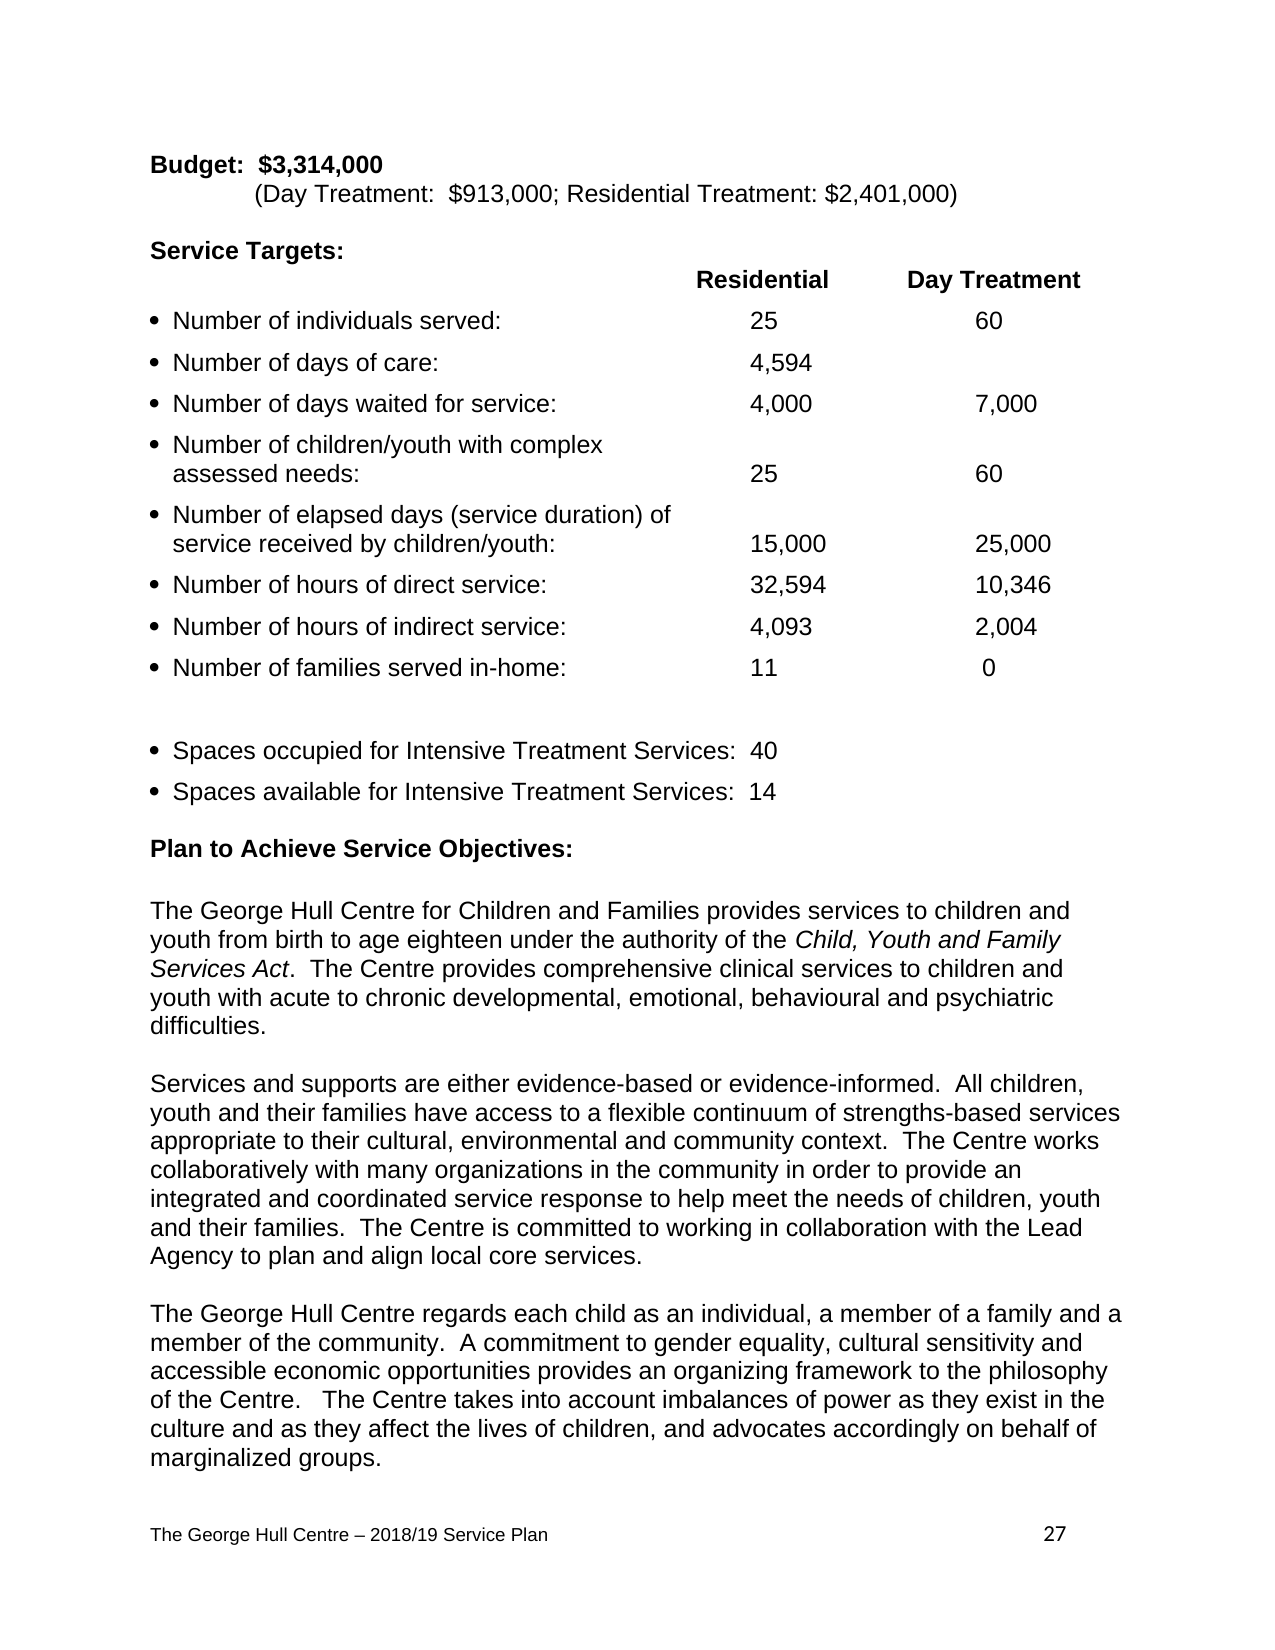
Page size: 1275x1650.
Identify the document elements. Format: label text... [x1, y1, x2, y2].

text The George Hull Centre for Children and Families provides services to children and youth from birth to age eighteen under the authority of the Child, Youth and Family Services Act. The Centre provides comprehensive clinical services to children and youth with acute to chronic developmental, emotional, behavioural and psychiatric difficulties. [150, 896, 1125, 1040]
list Spaces available for Intensive Treatment Services: 14 [150, 777, 1125, 806]
list service received by children/youth: 15,000 25,000 [172, 529, 1125, 558]
list Number of individuals served: 25 60 [150, 306, 1125, 335]
list Number of children/youth with complex [150, 430, 1125, 459]
text (Day Treatment: $913,000; Residential Treatment: $2,401,000) [150, 179, 1125, 207]
text Residential Day Treatment [150, 265, 1125, 294]
text Plan to Achieve Service Objectives: [150, 834, 1125, 863]
list Number of hours of direct service: 32,594 10,346 [150, 571, 1125, 599]
list assessed needs: 25 60 [172, 459, 1125, 488]
list Number of hours of indirect service: 4,093 2,004 [150, 612, 1125, 641]
list Number of families served in-home: 11 0 [150, 653, 1125, 682]
list Number of elapsed days (service duration) of [150, 500, 1125, 529]
list Number of days of care: 4,594 [150, 348, 1125, 376]
list Spaces occupied for Intensive Treatment Services: 40 [150, 736, 1125, 765]
list Number of days waited for service: 4,000 7,000 [150, 389, 1125, 418]
text The George Hull Centre regards each child as an individual, a member of a family and a member of the community. A commitment to gender equality, cultural sensitivity and accessible economic opportunities provides an organizing framework to the philosophy of the Centre. The Centre takes into account imbalances of power as they exist in the culture and as they affect the lives of children, and advocates accordingly on behalf of marginalized groups. [150, 1299, 1125, 1471]
text Service Targets: [150, 236, 1125, 265]
text Budget: $3,314,000 [150, 150, 1125, 179]
text Services and supports are either evidence-based or evidence-informed. All children, youth and their families have access to a flexible continuum of strengths-based services appropriate to their cultural, environmental and community context. The Centre works collaboratively with many organizations in the community in order to provide an integrated and coordinated service response to help meet the needs of children, youth and their families. The Centre is committed to working in collaboration with the Lead Agency to plan and align local core services. [150, 1069, 1125, 1270]
